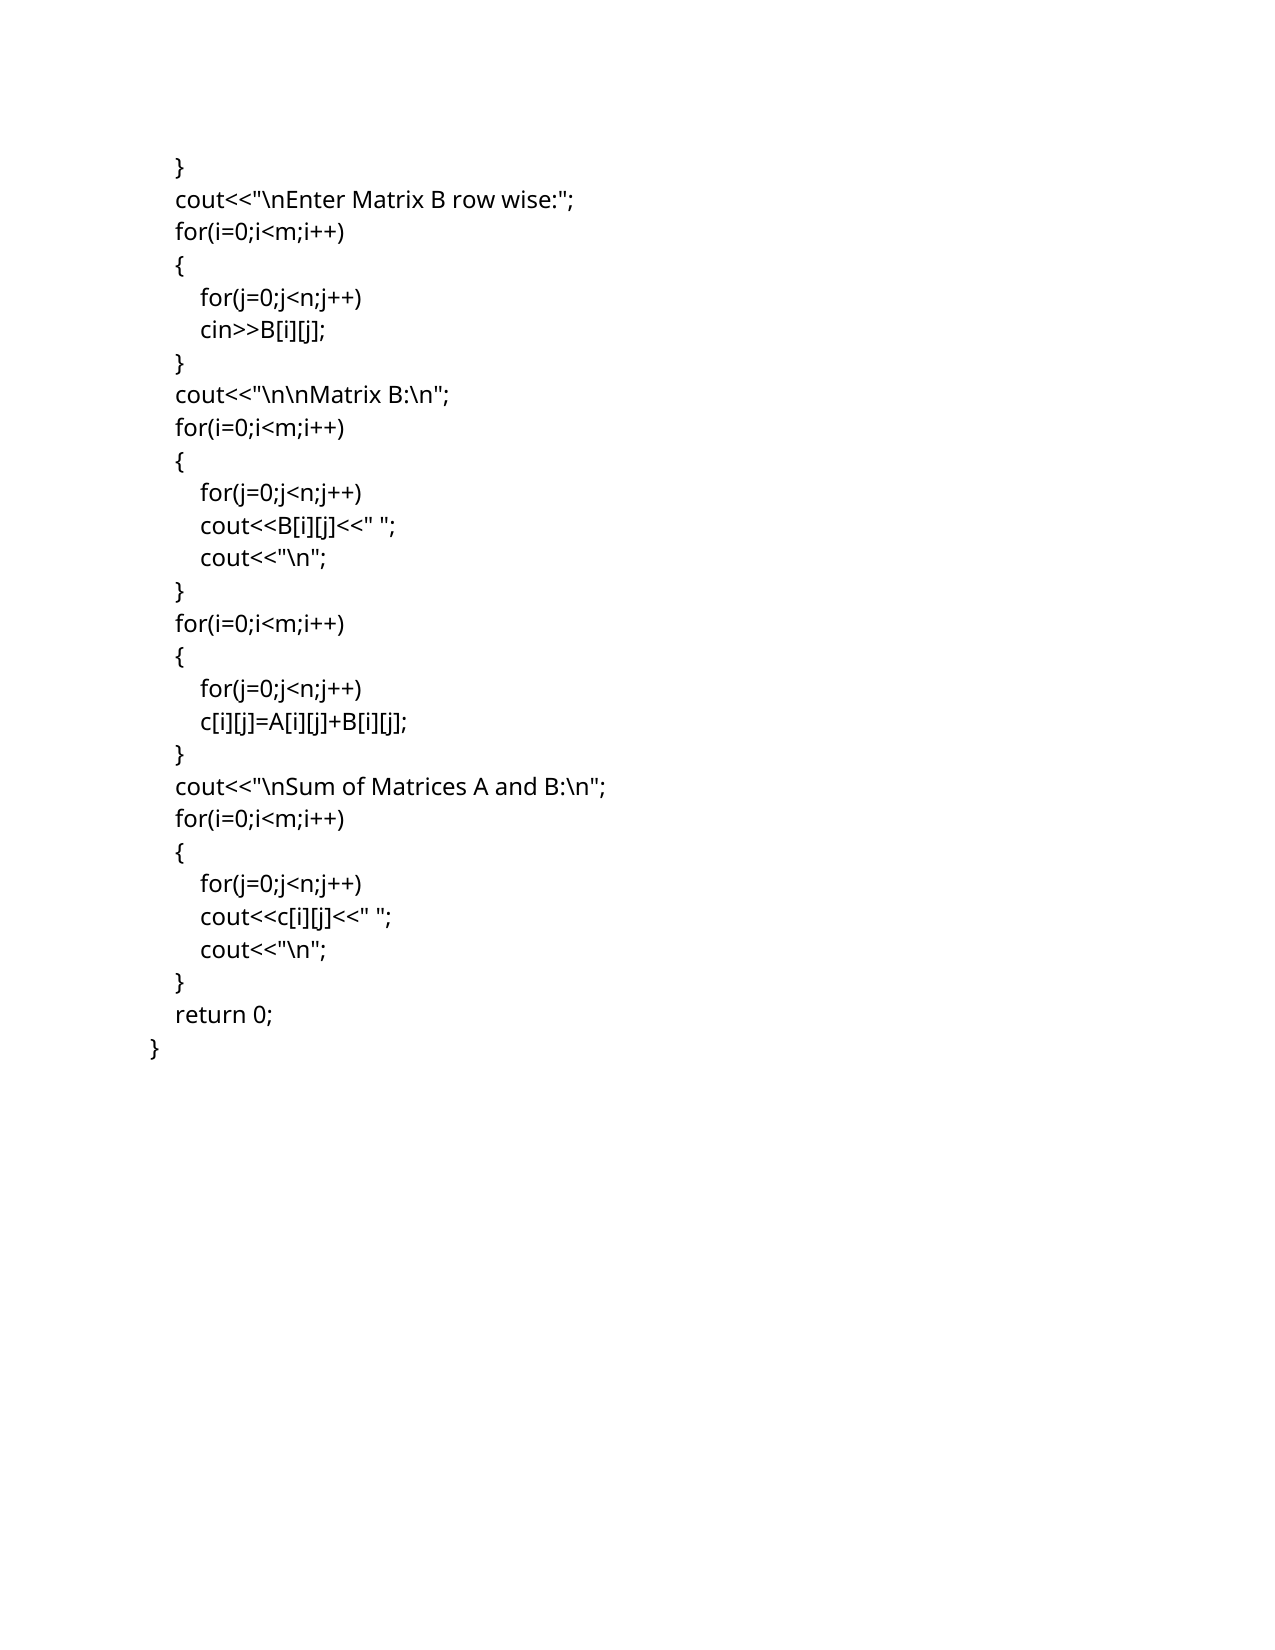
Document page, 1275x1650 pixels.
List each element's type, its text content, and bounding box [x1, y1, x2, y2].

text cout<<"\n"; [150, 932, 1125, 965]
text for(j=0;j<n;j++) [150, 672, 1125, 704]
text return 0; [150, 998, 1125, 1030]
text } [150, 574, 1125, 606]
text } [150, 737, 1125, 769]
text { [150, 835, 1125, 867]
text for(i=0;i<m;i++) [150, 411, 1125, 443]
text cout<<"\n"; [150, 541, 1125, 574]
text cout<<"\nEnter Matrix B row wise:"; [150, 183, 1125, 215]
text } [150, 150, 1125, 183]
text for(i=0;i<m;i++) [150, 215, 1125, 248]
text } [150, 965, 1125, 998]
text c[i][j]=A[i][j]+B[i][j]; [150, 704, 1125, 737]
text cout<<"\n\nMatrix B:\n"; [150, 378, 1125, 411]
text for(j=0;j<n;j++) [150, 476, 1125, 509]
text for(j=0;j<n;j++) [150, 867, 1125, 900]
text } [150, 346, 1125, 378]
text { [150, 248, 1125, 280]
text { [150, 639, 1125, 672]
text for(j=0;j<n;j++) [150, 280, 1125, 313]
text { [150, 443, 1125, 476]
text cout<<"\nSum of Matrices A and B:\n"; [150, 769, 1125, 802]
text cin>>B[i][j]; [150, 313, 1125, 346]
text cout<<c[i][j]<<" "; [150, 900, 1125, 932]
text } [150, 1030, 1125, 1063]
text cout<<B[i][j]<<" "; [150, 509, 1125, 541]
text for(i=0;i<m;i++) [150, 606, 1125, 639]
text for(i=0;i<m;i++) [150, 802, 1125, 835]
